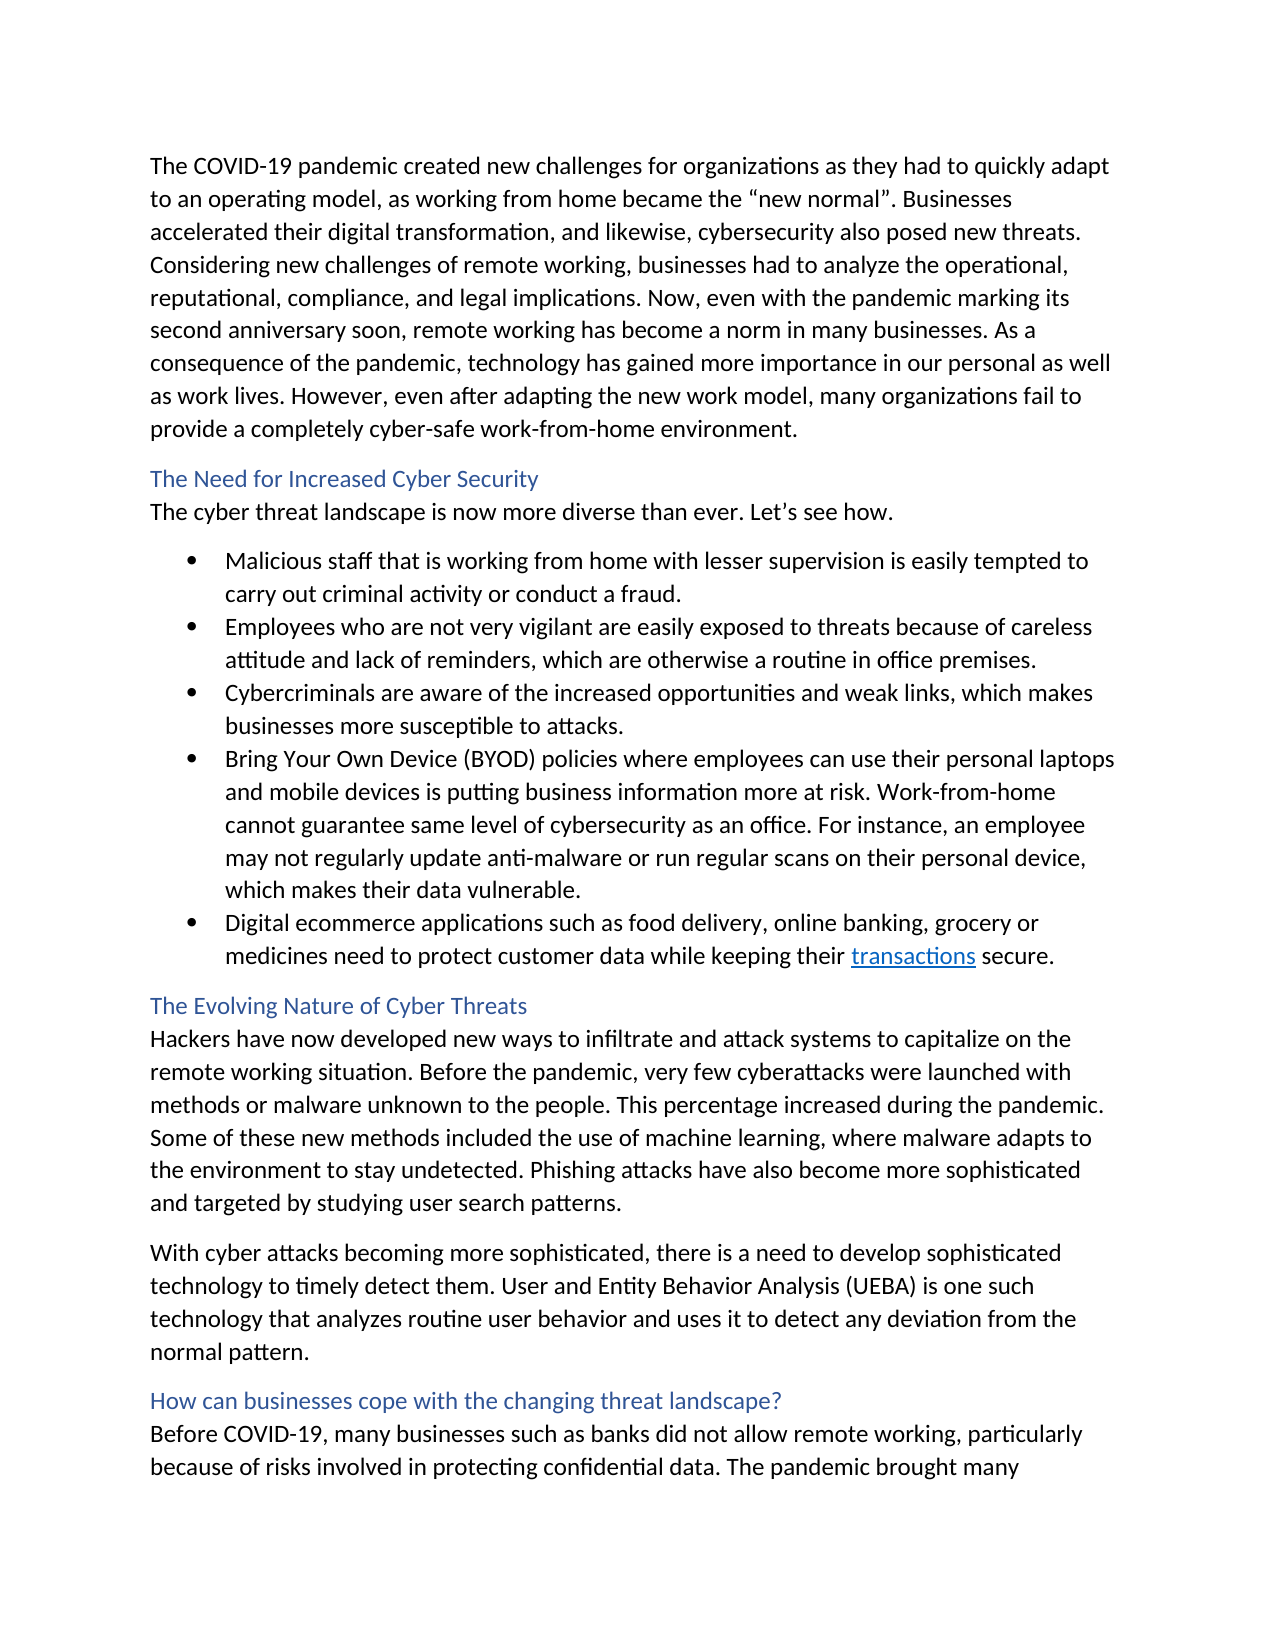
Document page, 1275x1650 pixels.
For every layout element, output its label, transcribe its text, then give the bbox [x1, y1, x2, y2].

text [150, 1418, 1125, 1482]
text Hackers have now developed new ways to infiltrate and attack systems to capitalize on the remote working situation. Before the pandemic, very few cyberattacks were launched with methods or malware unknown to the people. This percentage increased during the pandemic. Some of these new methods included the use of machine learning, where malware adapts to the environment to stay undetected. Phishing attacks have also become more sophisticated and targeted by studying user search patterns. [150, 1023, 1125, 1218]
text With cyber attacks becoming more sophisticated, there is a need to develop sophisticated technology to timely detect them. User and Entity Behavior Analysis (UEBA) is one such technology that analyzes routine user behavior and uses it to detect any deviation from the normal pattern. [150, 1237, 1125, 1366]
list Cybercriminals are aware of the increased opportunities and weak links, which makes businesses more susceptible to attacks. [187, 677, 1125, 741]
list Malicious staff that is working from home with lesser supervision is easily tempted to carry out criminal activity or conduct a fraud. [187, 545, 1125, 609]
list Digital ecommerce applications such as food delivery, online banking, grocery or medicines need to protect customer data while keeping their transactions secure. [187, 907, 1125, 971]
subtitle The Need for Increased Cyber Security [150, 463, 1125, 493]
text The cyber threat landscape is now more diverse than ever. Let’s see how. [150, 496, 1125, 526]
subtitle The Evolving Nature of Cyber Threats [150, 990, 1125, 1021]
subtitle How can businesses cope with the changing threat landscape? [150, 1385, 1125, 1416]
list Bring Your Own Device (BYOD) policies where employees can use their personal laptops and mobile devices is putting business information more at risk. Work-from-home cannot guarantee same level of cybersecurity as an office. For instance, an employee may not regularly update anti-malware or run regular scans on their personal device, which makes their data vulnerable. [187, 743, 1125, 905]
list Employees who are not very vigilant are easily exposed to threats because of careless attitude and lack of reminders, which are otherwise a routine in office premises. [187, 611, 1125, 675]
text The COVID-19 pandemic created new challenges for organizations as they had to quickly adapt to an operating model, as working from home became the “new normal”. Businesses accelerated their digital transformation, and likewise, cybersecurity also posed new threats. Considering new challenges of remote working, businesses had to analyze the operational, reputational, compliance, and legal implications. Now, even with the pandemic marking its second anniversary soon, remote working has become a norm in many businesses. As a consequence of the pandemic, technology has gained more importance in our personal as well as work lives. However, even after adapting the new work model, many organizations fail to provide a completely cyber-safe work-from-home environment. [150, 150, 1125, 444]
